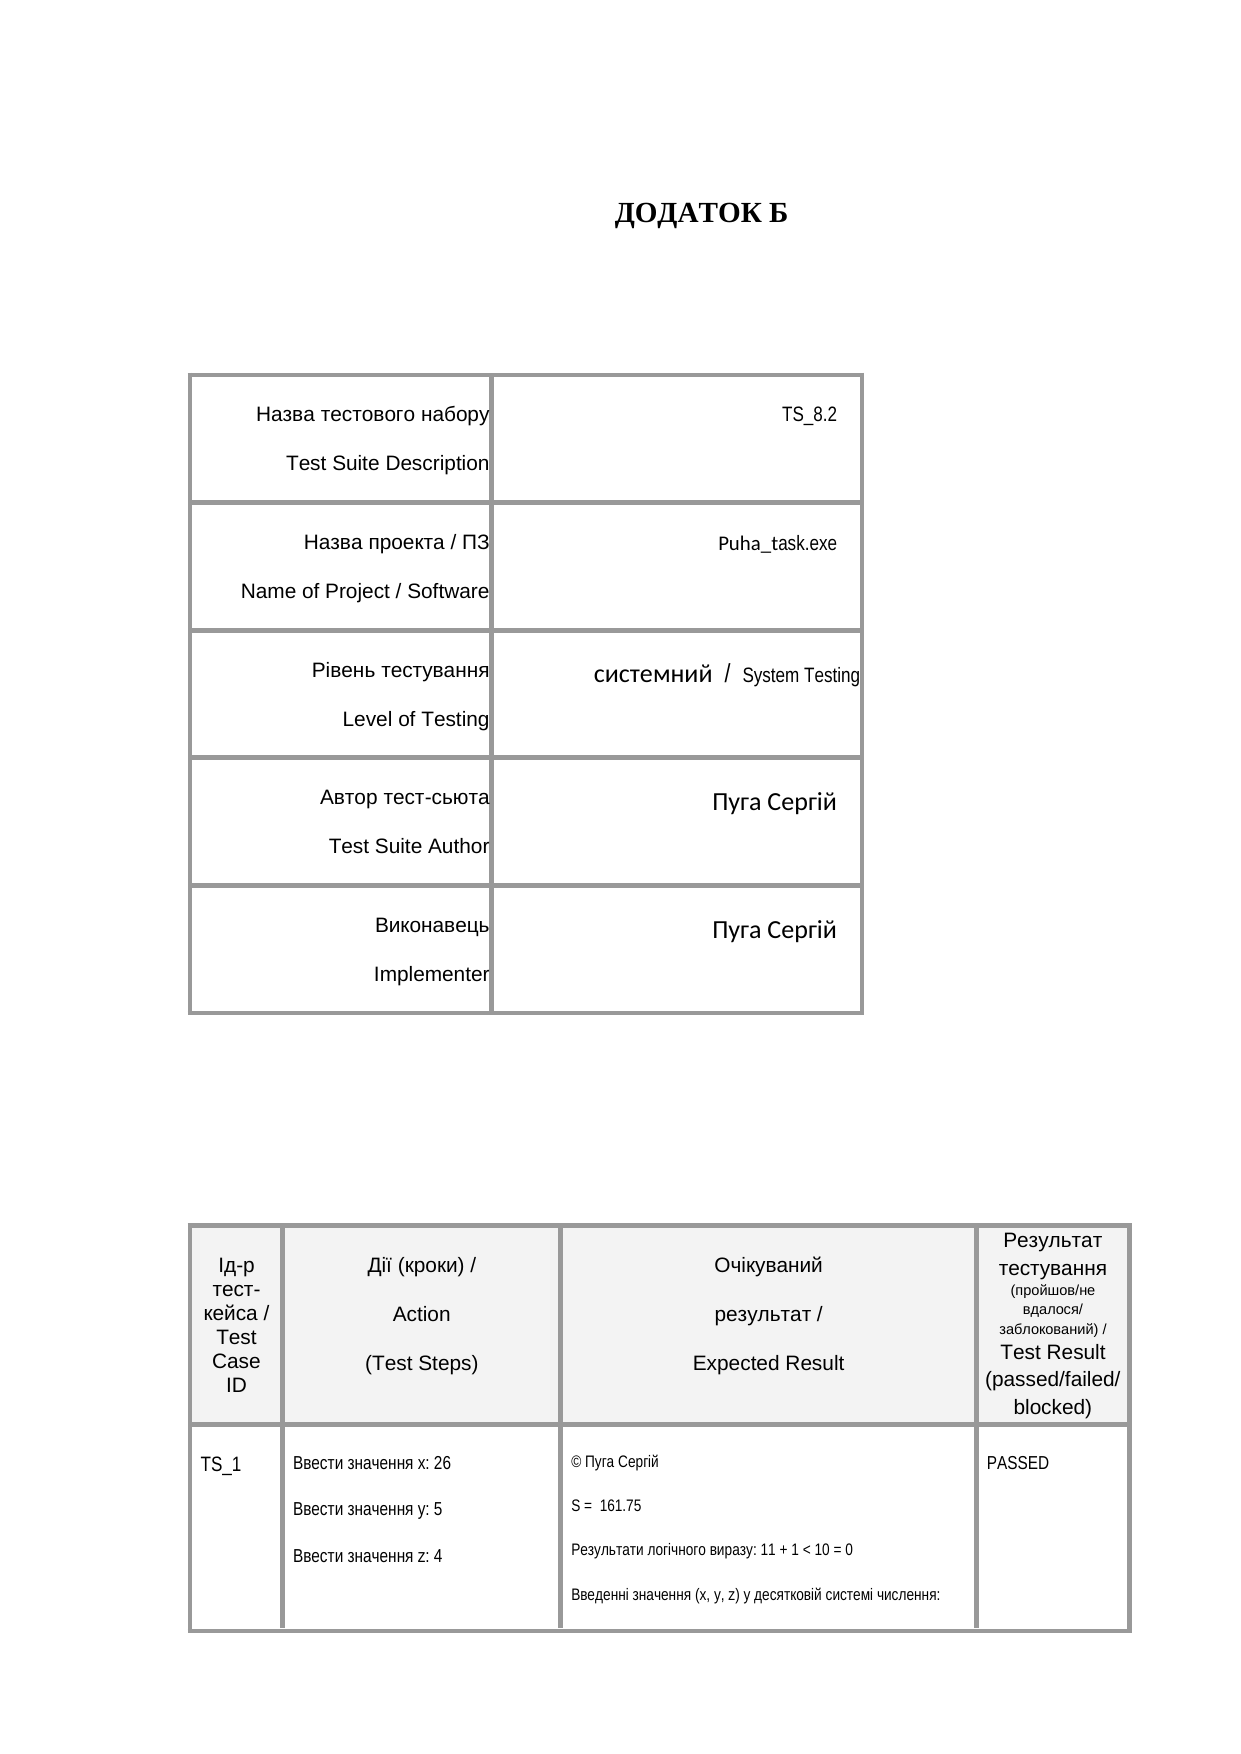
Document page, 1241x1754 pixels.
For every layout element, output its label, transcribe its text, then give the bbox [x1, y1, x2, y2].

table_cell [563, 1427, 974, 1628]
table_header Результат тестування (пройшов/не вдалося/ заблокований) / Test Result (passed/failed/ blocked) [979, 1228, 1127, 1422]
table_header Очікуваний результат / Expected Result [563, 1228, 974, 1422]
table_cell системний / System Testing [494, 633, 860, 755]
table_header Назва тестового набору Test Suite Description [192, 377, 489, 500]
table_header Дії (кроки) / Action (Test Steps) [285, 1228, 558, 1422]
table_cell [285, 1427, 558, 1628]
table_header TS_8.2 [494, 377, 860, 500]
table_cell Puha_task.exe [494, 505, 860, 628]
table_cell Рівень тестування Level of Testing [192, 633, 489, 755]
table_cell Виконавець Implementer [192, 888, 489, 1011]
table_cell TS_1 [192, 1427, 280, 1628]
table_cell Пуга Сергій [494, 760, 860, 883]
table_cell Пуга Сергій [494, 888, 860, 1011]
table_header Ід-р тест-кейса / Test Case ID [192, 1228, 280, 1422]
table_cell Назва проекта / ПЗ Name of Project / Software [192, 505, 489, 628]
table_cell Автор тест-сьюта Test Suite Author [192, 760, 489, 883]
text ДОДАТОК Б [177, 195, 1152, 229]
table_cell PASSED [979, 1427, 1127, 1628]
